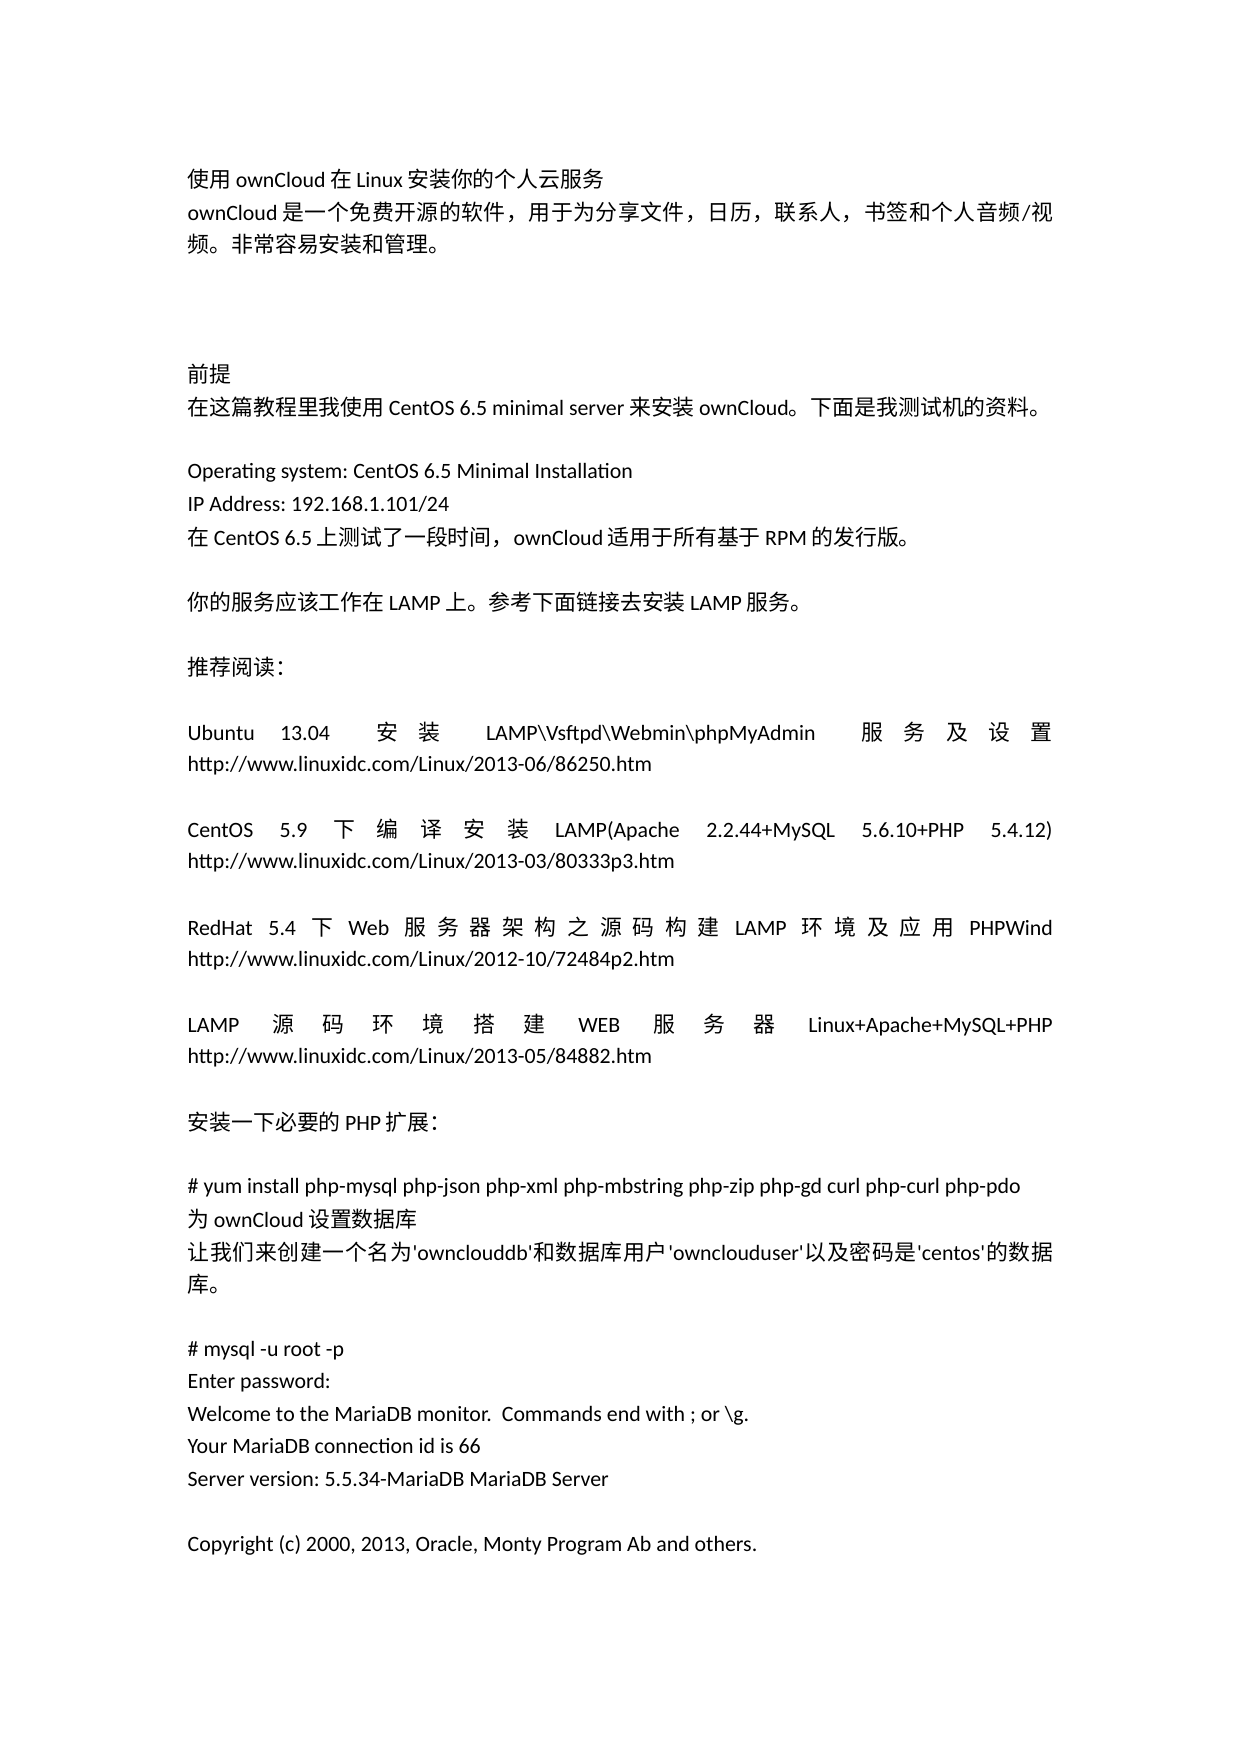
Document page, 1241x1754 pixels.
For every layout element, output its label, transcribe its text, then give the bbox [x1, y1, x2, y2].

text Enter password: [187, 1364, 1053, 1397]
text 你的服务应该工作在LAMP上。参考下面链接去安装LAMP服务。 [187, 584, 1053, 617]
text RedHat 5.4下Web服务器架构之源码构建LAMP环境及应用PHPWind http://www.linuxidc.com/Linux/2012-10/72484p2.htm [187, 909, 1053, 974]
text Your MariaDB connection id is 66 [187, 1429, 1053, 1462]
text 前提 [187, 357, 1053, 389]
text # yum install php-mysql php-json php-xml php-mbstring php-zip php-gd curl php-curl php-pdo [187, 1169, 1053, 1202]
text LAMP源码环境搭建WEB服务器Linux+Apache+MySQL+PHP http://www.linuxidc.com/Linux/2013-05/84882.htm [187, 1007, 1053, 1072]
text ownCloud是一个免费开源的软件，用于为分享文件，日历，联系人，书签和个人音频/视频。非常容易安装和管理。 [187, 194, 1053, 259]
text 在这篇教程里我使用CentOS 6.5 minimal server来安装ownCloud。下面是我测试机的资料。 [187, 389, 1053, 422]
text Copyright (c) 2000, 2013, Oracle, Monty Program Ab and others. [187, 1527, 1053, 1559]
text CentOS 5.9下编译安装LAMP(Apache 2.2.44+MySQL 5.6.10+PHP 5.4.12) http://www.linuxidc.com/Linux/2013-03/80333p3.htm [187, 812, 1053, 877]
text 推荐阅读： [187, 649, 1053, 682]
text Operating system: CentOS 6.5 Minimal Installation [187, 454, 1053, 487]
text 在CentOS 6.5上测试了一段时间，ownCloud适用于所有基于RPM的发行版。 [187, 519, 1053, 552]
text Welcome to the MariaDB monitor. Commands end with ; or \g. [187, 1397, 1053, 1429]
text 为ownCloud设置数据库 [187, 1202, 1053, 1234]
text 安装一下必要的PHP扩展： [187, 1104, 1053, 1137]
text # mysql -u root -p [187, 1332, 1053, 1364]
text IP Address: 192.168.1.101/24 [187, 487, 1053, 519]
text 让我们来创建一个名为'ownclouddb'和数据库用户'ownclouduser'以及密码是'centos'的数据库。 [187, 1234, 1053, 1299]
text Ubuntu 13.04 安装 LAMP\Vsftpd\Webmin\phpMyAdmin 服务及设置 http://www.linuxidc.com/Linux/2013-06/86250.htm [187, 714, 1053, 779]
text Server version: 5.5.34-MariaDB MariaDB Server [187, 1462, 1053, 1494]
text 使用ownCloud在Linux安装你的个人云服务 [187, 162, 1053, 194]
